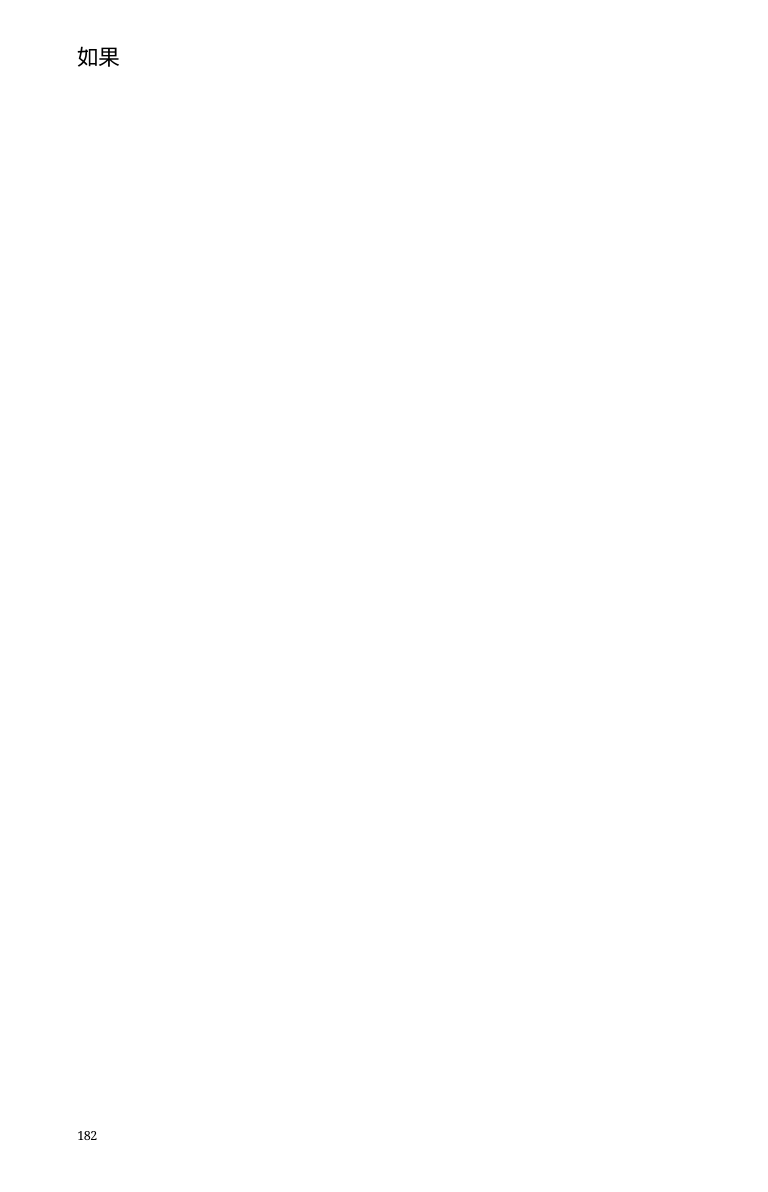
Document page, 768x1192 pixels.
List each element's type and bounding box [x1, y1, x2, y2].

text [77, 42, 684, 71]
